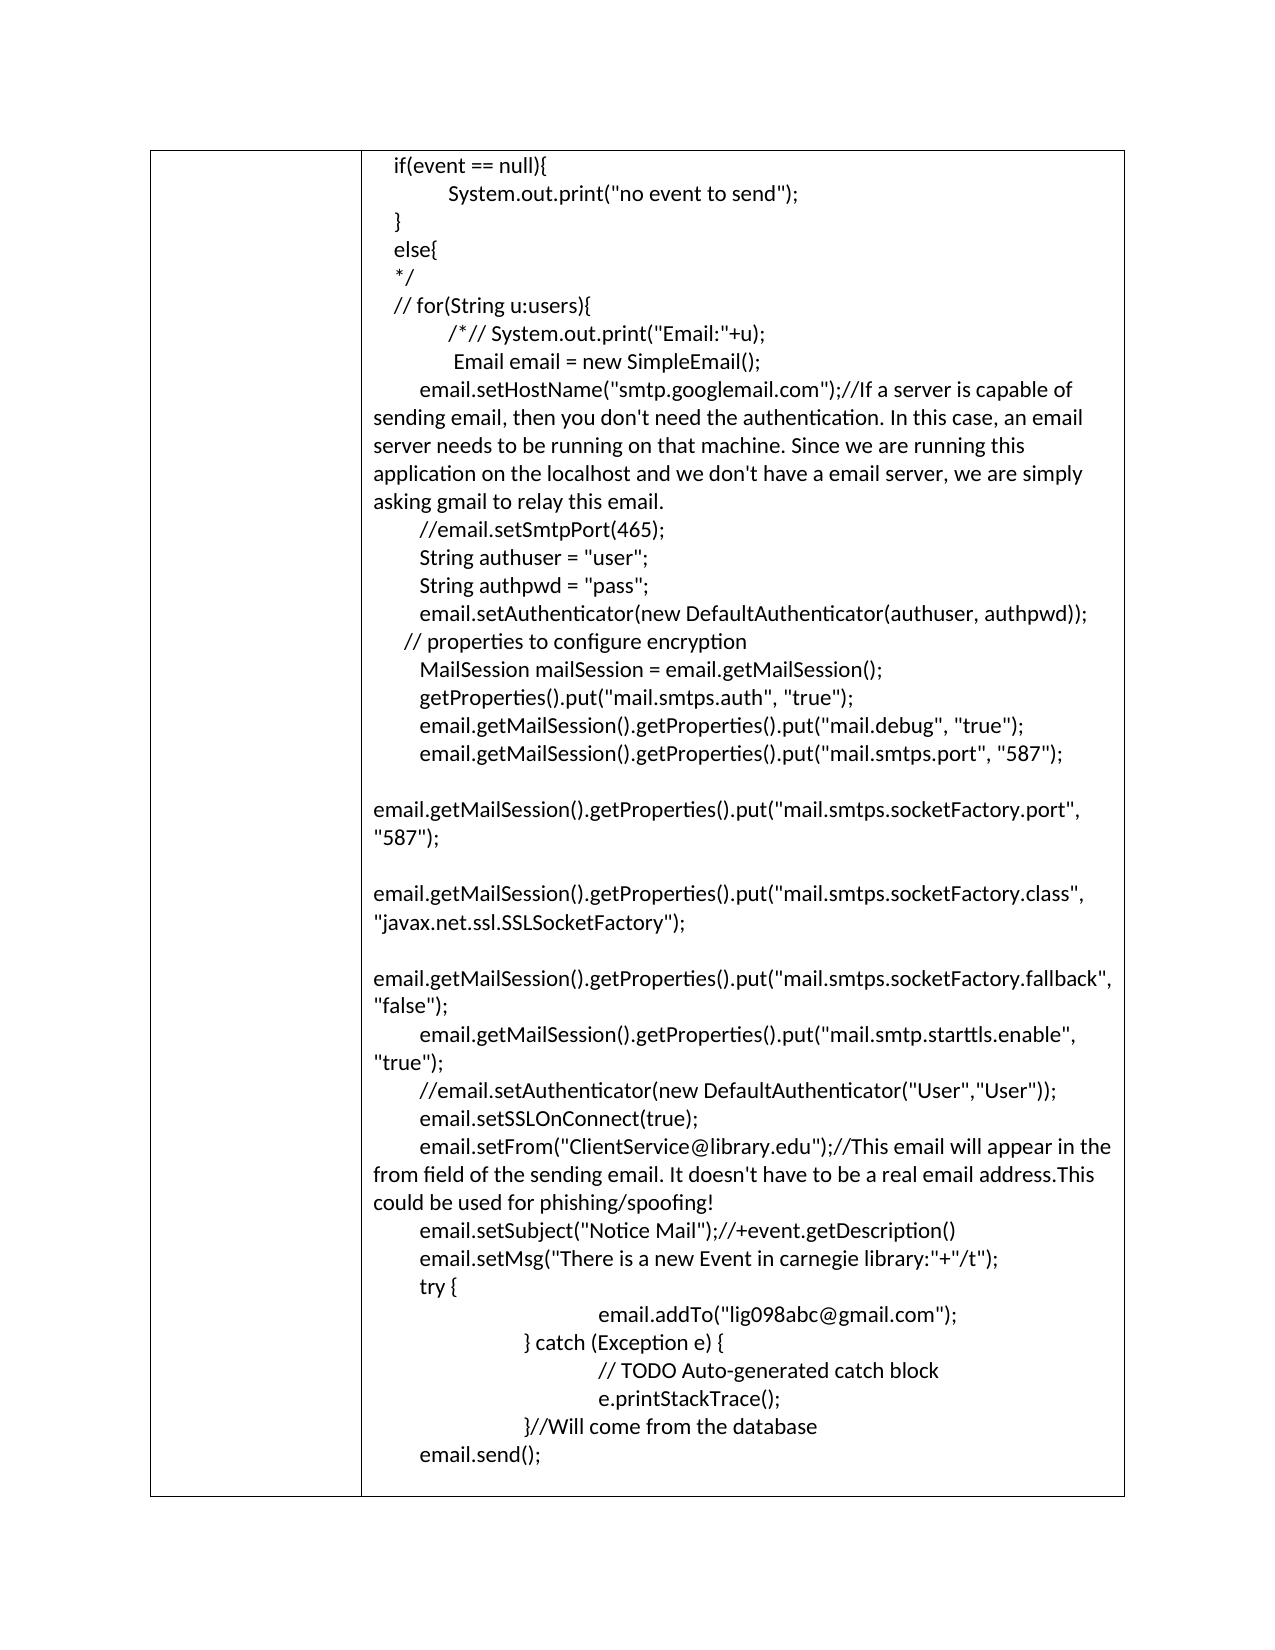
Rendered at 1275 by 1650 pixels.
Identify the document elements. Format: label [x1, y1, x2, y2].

table_cell [151, 151, 361, 1496]
table_cell [362, 151, 1124, 1496]
